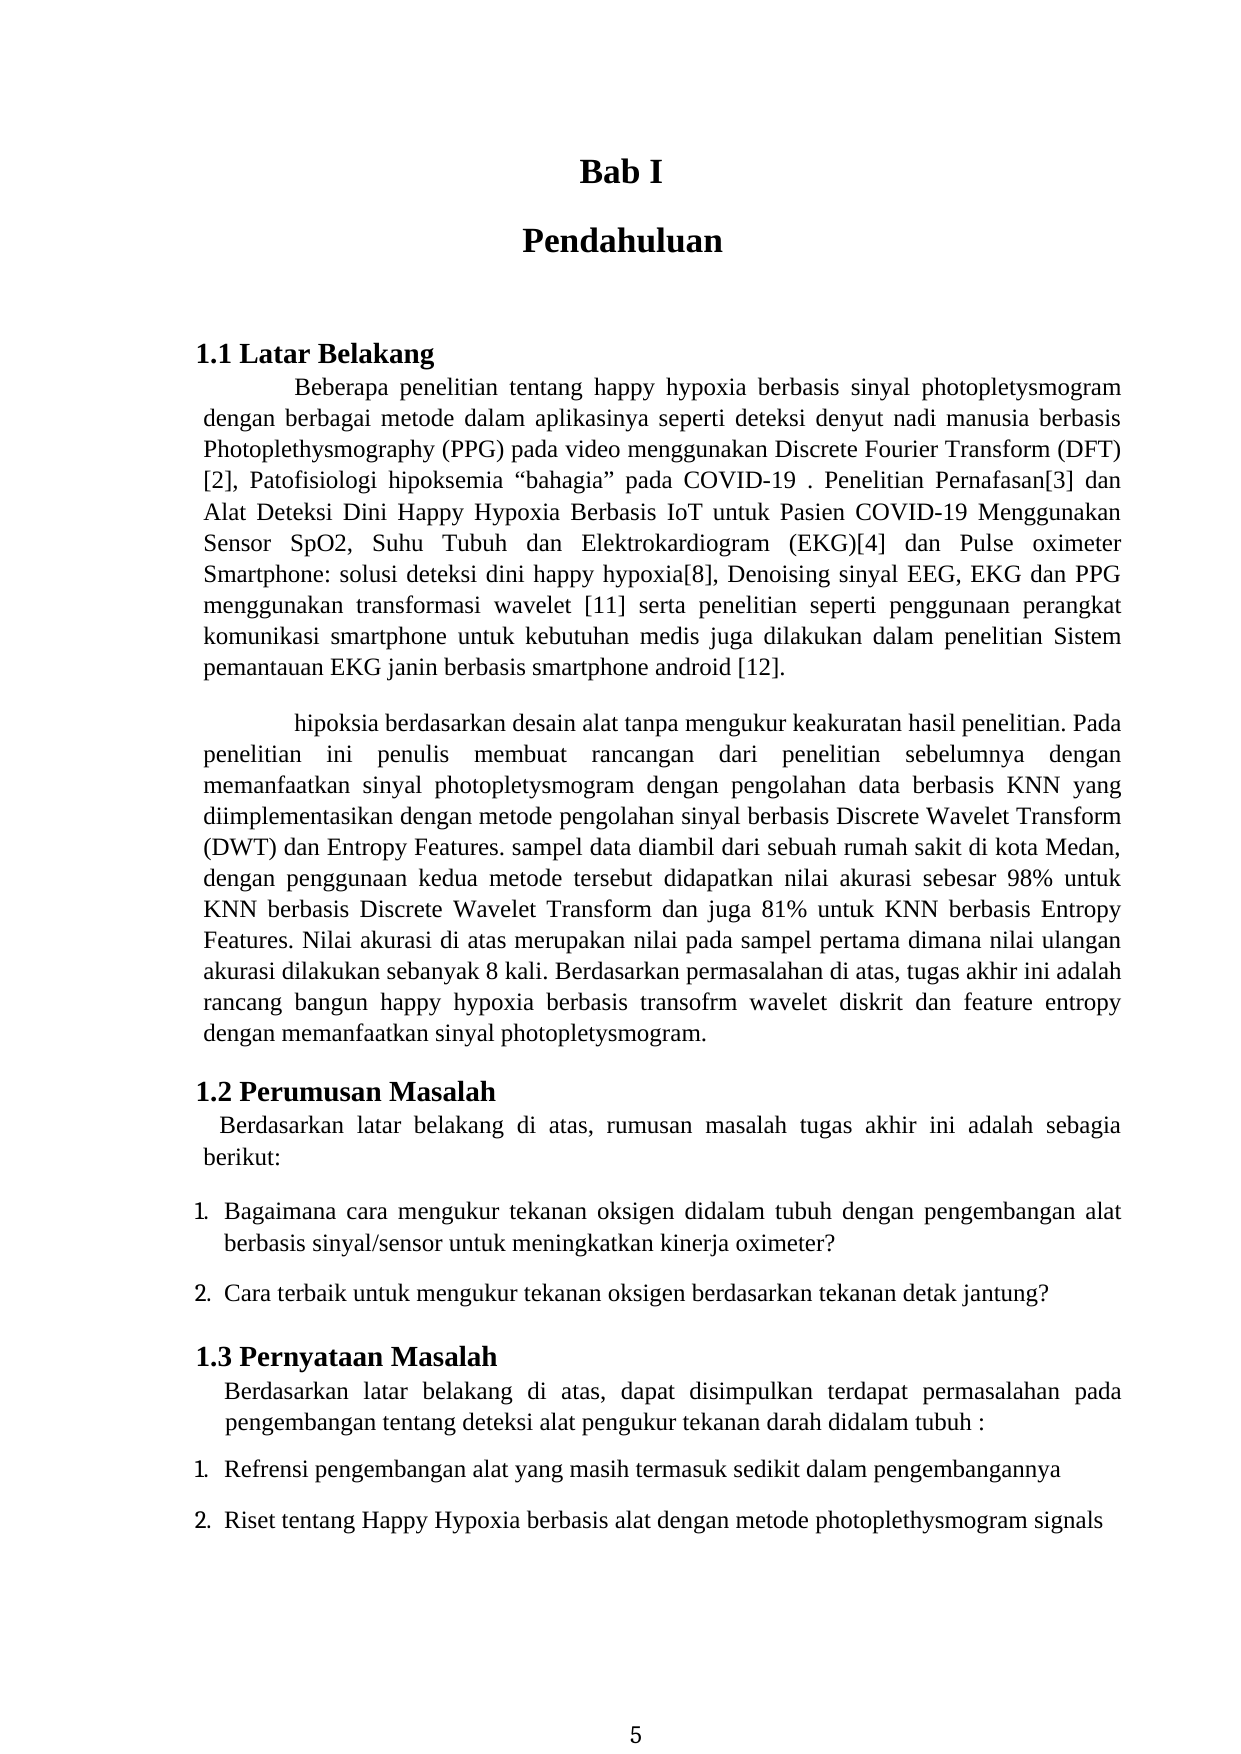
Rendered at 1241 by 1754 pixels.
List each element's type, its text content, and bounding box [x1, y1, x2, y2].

subtitle 1.2 Perumusan Masalah [194, 1074, 986, 1108]
text Beberapa penelitian tentang happy hypoxia berbasis sinyal photopletysmogram dengan berbagai metode dalam aplikasinya seperti deteksi denyut nadi manusia berbasis Photoplethysmography (PPG) pada video menggunakan Discrete Fourier Transform (DFT) [2], Patofisiologi hipoksemia “bahagia” pada COVID-19 . Penelitian Pernafasan[3] dan Alat Deteksi Dini Happy Hypoxia Berbasis IoT untuk Pasien COVID-19 Menggunakan Sensor SpO2, Suhu Tubuh dan Elektrokardiogram (EKG)[4] dan Pulse oximeter Smartphone: solusi deteksi dini happy hypoxia[8], Denoising sinyal EEG, EKG dan PPG menggunakan transformasi wavelet [11] serta penelitian seperti penggunaan perangkat komunikasi smartphone untuk kebutuhan medis juga dilakukan dalam penelitian Sistem pemantauan EKG janin berbasis smartphone android [12]. [203, 372, 1122, 681]
subtitle 1.3 Pernyataan Masalah [194, 1339, 986, 1373]
list Bagaimana cara mengukur tekanan oksigen didalam tubuh dengan pengembangan alat berbasis sinyal/sensor untuk meningkatkan kinerja oximeter? [194, 1196, 1122, 1256]
text Pendahuluan [504, 219, 1122, 260]
list Refrensi pengembangan alat yang masih termasuk sedikit dalam pengembangannya [194, 1454, 1122, 1484]
text Berdasarkan latar belakang di atas, rumusan masalah tugas akhir ini adalah sebagia berikut: [203, 1111, 1122, 1170]
text Bab I [392, 150, 850, 191]
list Riset tentang Happy Hypoxia berbasis alat dengan metode photoplethysmogram signals [194, 1505, 1122, 1535]
list Cara terbaik untuk mengukur tekanan oksigen berdasarkan tekanan detak jantung? [194, 1278, 1122, 1308]
text Berdasarkan latar belakang di atas, dapat disimpulkan terdapat permasalahan pada pengembangan tentang deteksi alat pengukur tekanan darah didalam tubuh : [224, 1376, 1122, 1436]
subtitle 1.1 Latar Belakang [194, 336, 986, 370]
text hipoksia berdasarkan desain alat tanpa mengukur keakuratan hasil penelitian. Pada penelitian ini penulis membuat rancangan dari penelitian sebelumnya dengan memanfaatkan sinyal photopletysmogram dengan pengolahan data berbasis KNN yang diimplementasikan dengan metode pengolahan sinyal berbasis Discrete Wavelet Transform (DWT) dan Entropy Features. sampel data diambil dari sebuah rumah sakit di kota Medan, dengan penggunaan kedua metode tersebut didapatkan nilai akurasi sebesar 98% untuk KNN berbasis Discrete Wavelet Transform dan juga 81% untuk KNN berbasis Entropy Features. Nilai akurasi di atas merupakan nilai pada sampel pertama dimana nilai ulangan akurasi dilakukan sebanyak 8 kali. Berdasarkan permasalahan di atas, tugas akhir ini adalah rancang bangun happy hypoxia berbasis transofrm wavelet diskrit dan feature entropy dengan memanfaatkan sinyal photopletysmogram. [203, 708, 1122, 1047]
